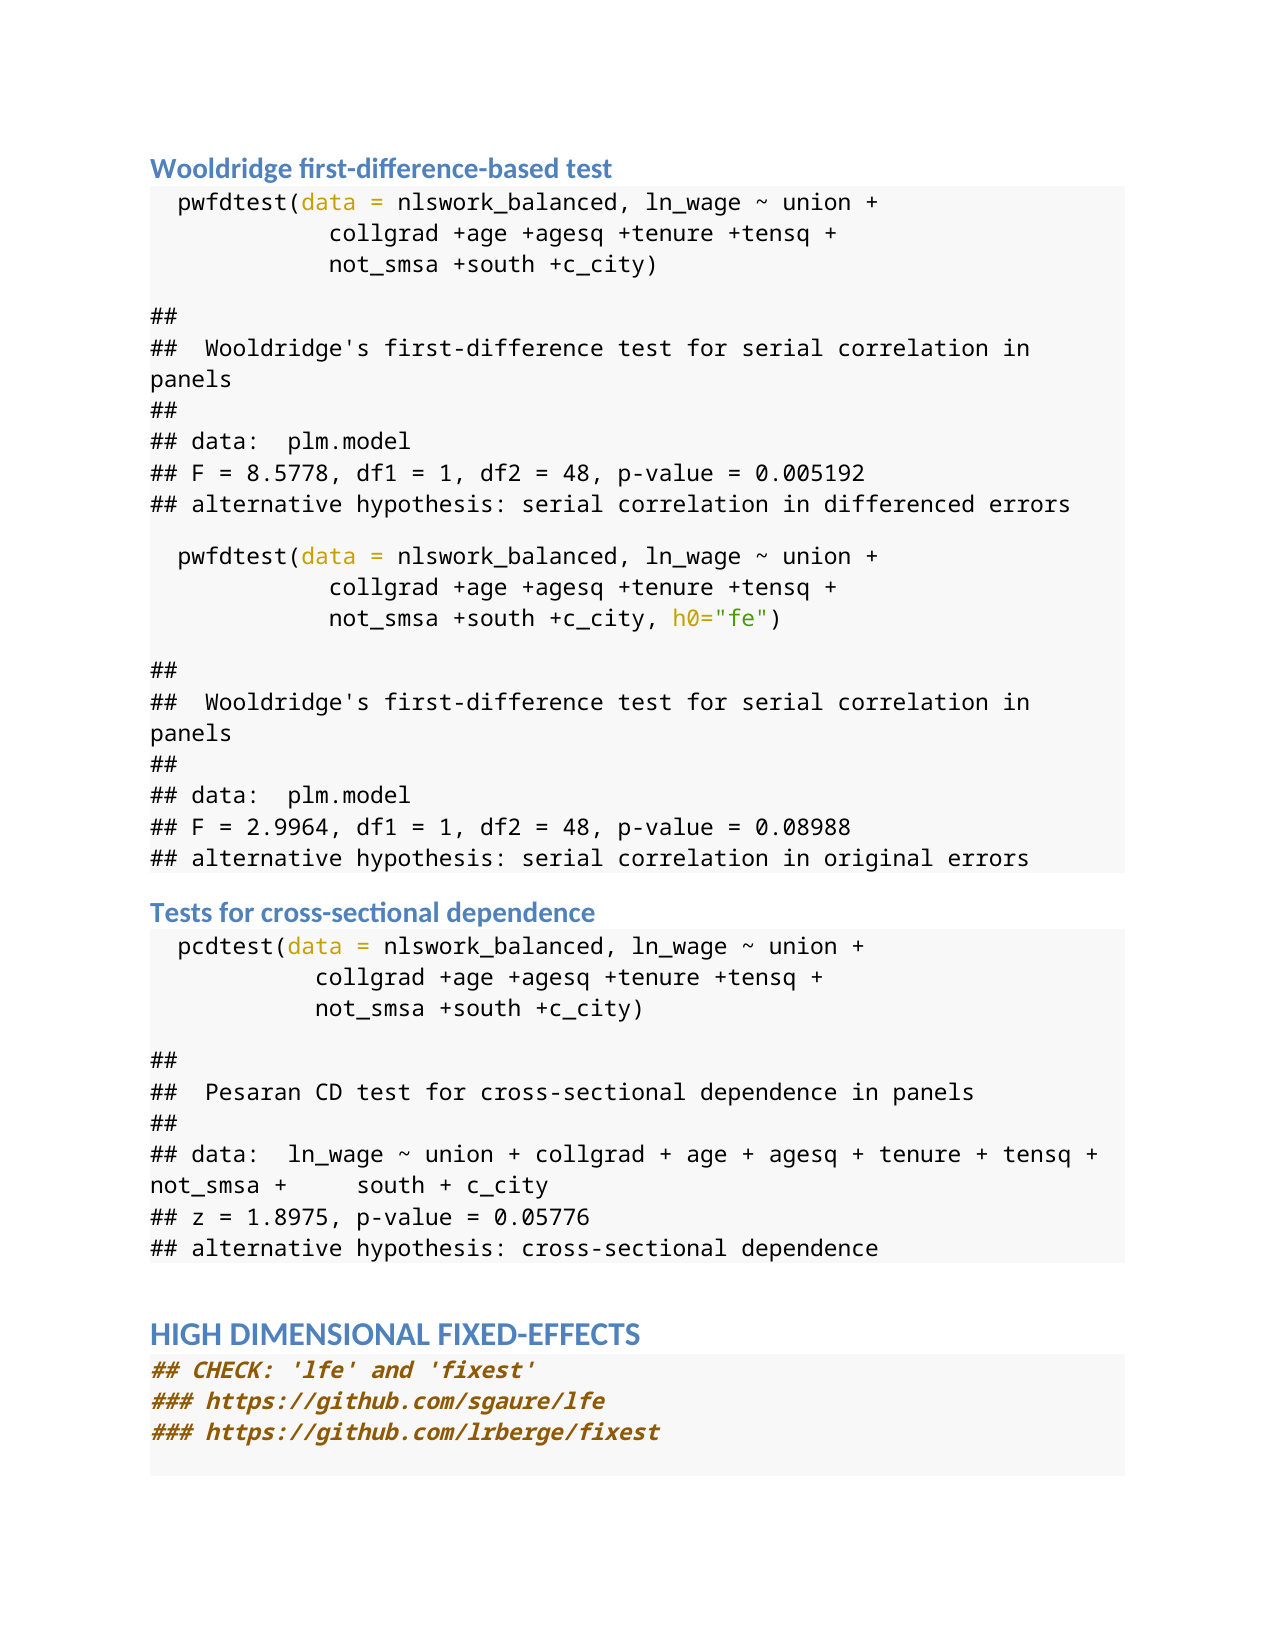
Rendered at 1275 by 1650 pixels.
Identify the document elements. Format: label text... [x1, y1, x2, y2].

text ## ## Wooldridge's first-difference test for serial correlation in panels ## ## data: plm.model ## F = 2.9964, df1 = 1, df2 = 48, p-value = 0.08988 ## alternative hypothesis: serial correlation in original errors [150, 654, 1125, 873]
subtitle Tests for cross-sectional dependence [150, 894, 1125, 929]
subtitle Wooldridge first-difference-based test [150, 150, 1125, 186]
subtitle HIGH DIMENSIONAL FIXED-EFFECTS [150, 1313, 1125, 1354]
text pwfdtest(data = nlswork_balanced, ln_wage ~ union + collgrad +age +agesq +tenure +tensq + not_smsa +south +c_city) [659, 186, 1125, 279]
text ## ## Pesaran CD test for cross-sectional dependence in panels ## ## data: ln_wage ~ union + collgrad + age + agesq + tenure + tensq + not_smsa + south + c_city ## z = 1.8975, p-value = 0.05776 ## alternative hypothesis: cross-sectional dependence [150, 1044, 1125, 1263]
text pwfdtest(data = nlswork_balanced, ln_wage ~ union + collgrad +age +agesq +tenure +tensq + not_smsa +south +c_city, h0="fe") [782, 540, 1125, 633]
text pcdtest(data = nlswork_balanced, ln_wage ~ union + collgrad +age +agesq +tenure +tensq + not_smsa +south +c_city) [150, 929, 1125, 1023]
